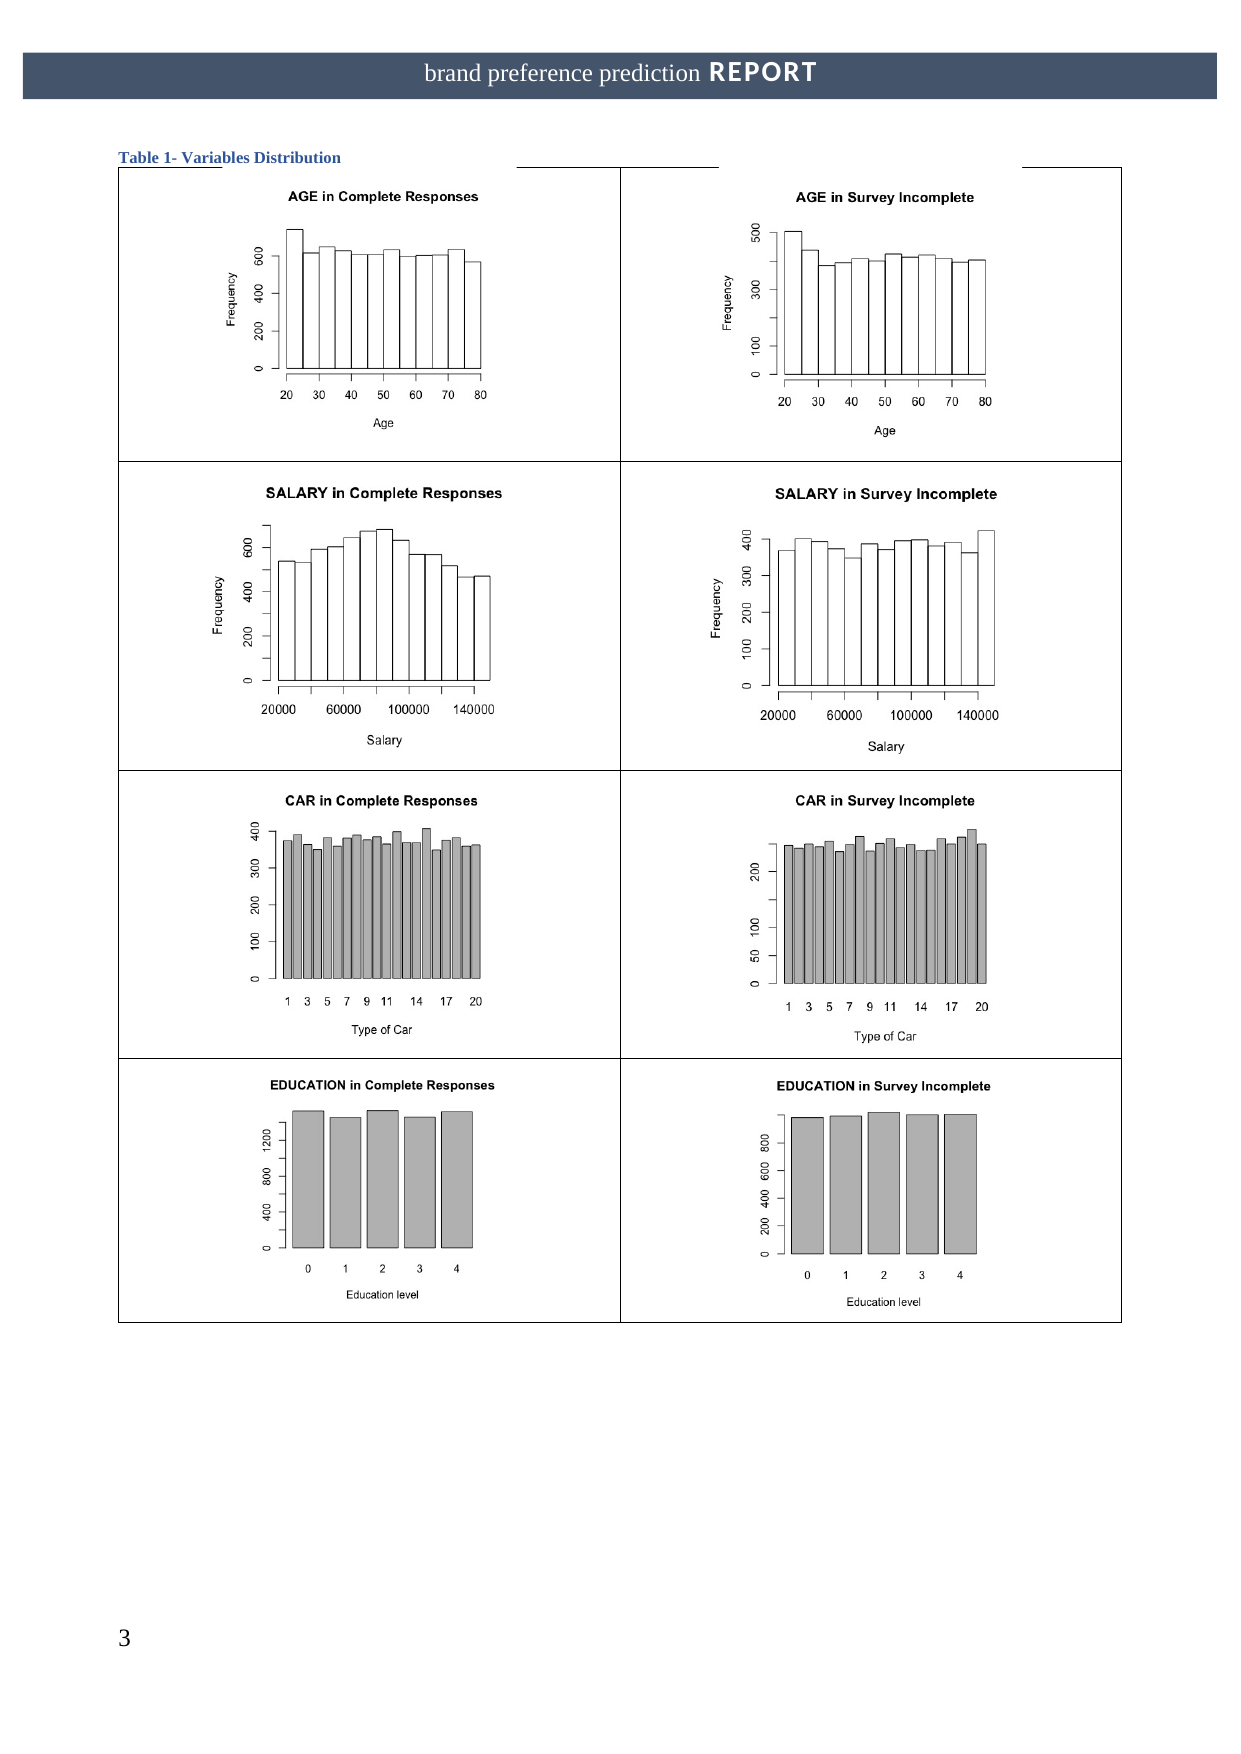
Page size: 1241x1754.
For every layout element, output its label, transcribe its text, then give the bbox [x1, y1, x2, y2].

picture [233, 1059, 505, 1314]
table_cell [621, 771, 717, 1058]
picture [717, 771, 1024, 1058]
table_cell [621, 462, 706, 770]
picture [706, 462, 1035, 770]
table_cell [1011, 1059, 1121, 1322]
table_cell [621, 1059, 730, 1322]
picture [222, 167, 517, 444]
picture [208, 462, 530, 763]
picture [730, 1059, 1011, 1322]
table_cell [1035, 462, 1121, 770]
table_header [621, 168, 1121, 461]
table_cell [119, 1059, 620, 1322]
table_cell [1024, 771, 1121, 1058]
picture [718, 167, 1023, 452]
picture [218, 771, 514, 1048]
table_cell [119, 771, 620, 1058]
table_cell [119, 462, 620, 770]
table_header [119, 168, 620, 461]
